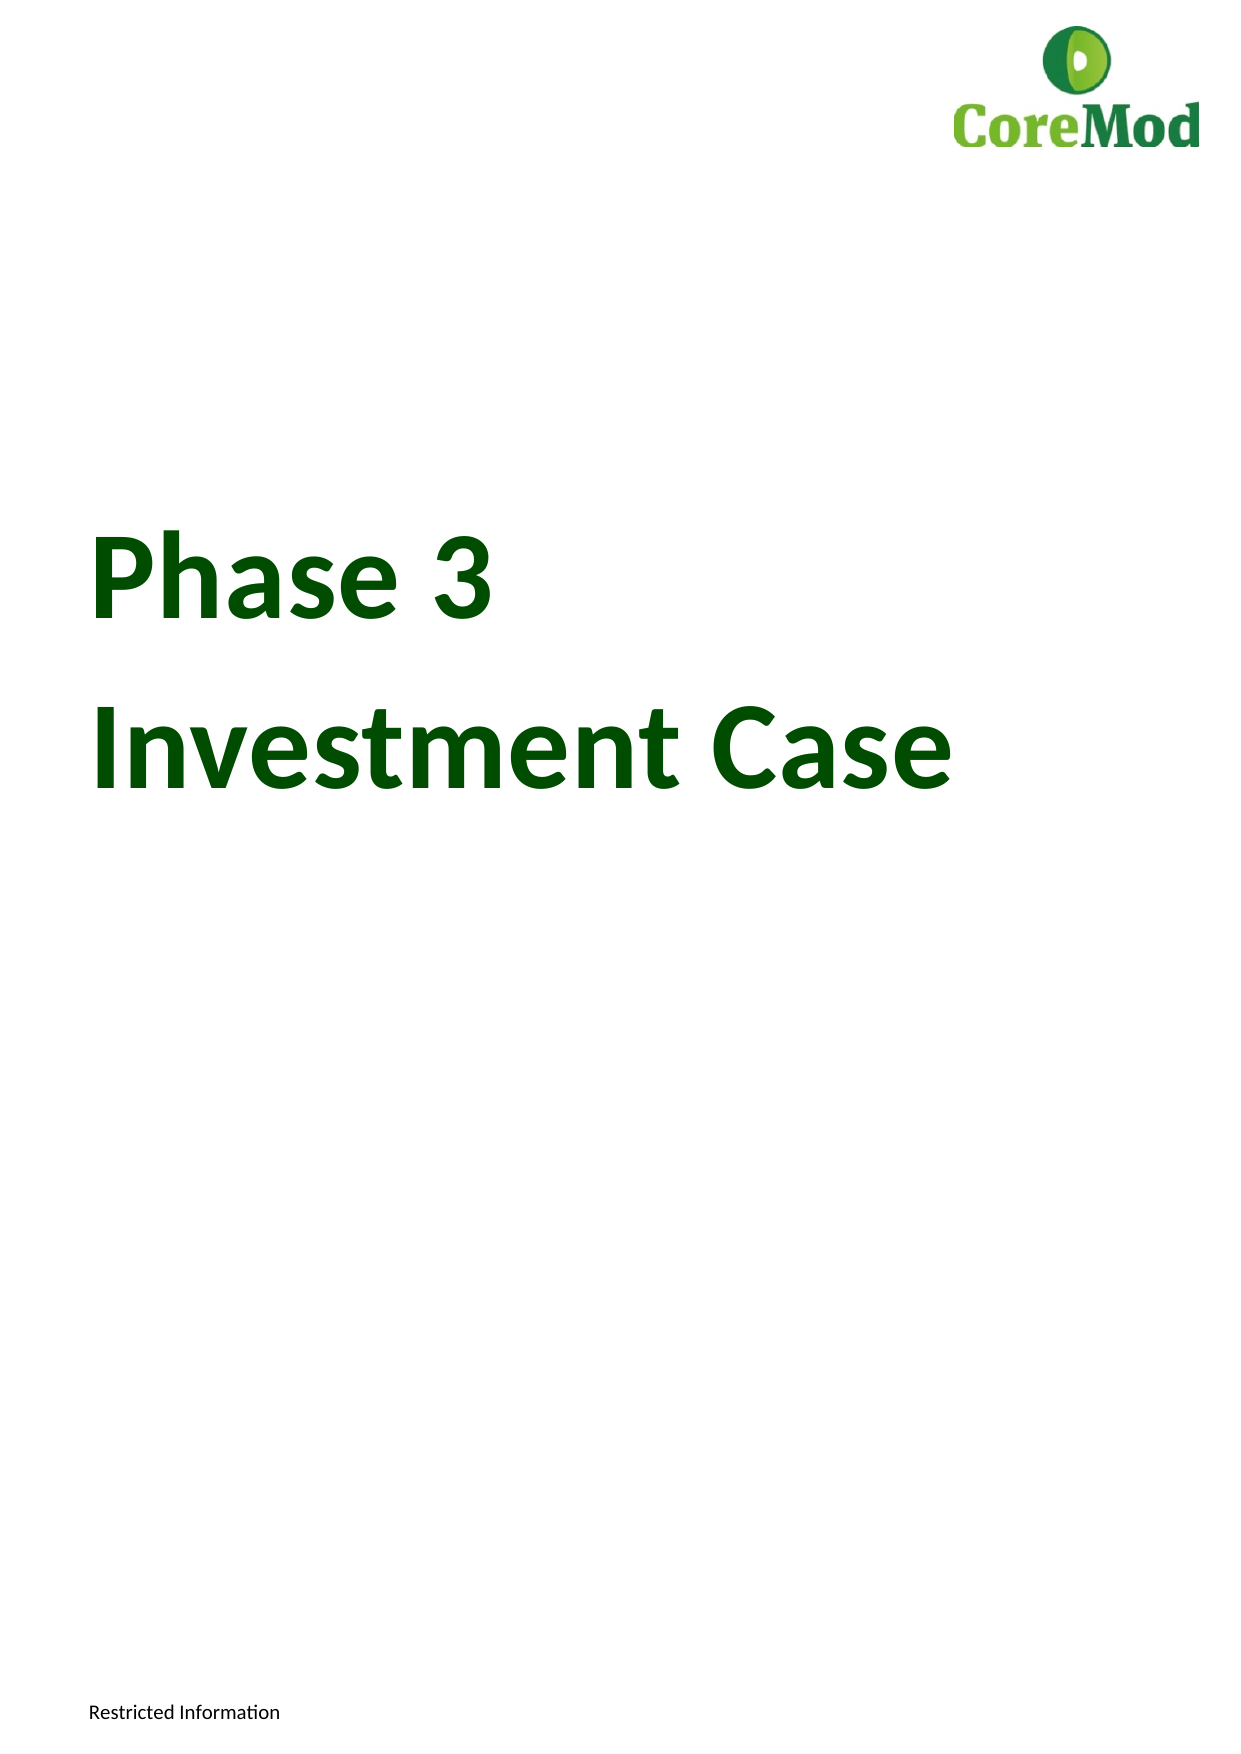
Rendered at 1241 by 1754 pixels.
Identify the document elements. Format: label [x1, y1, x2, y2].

picture [952, 26, 1200, 145]
